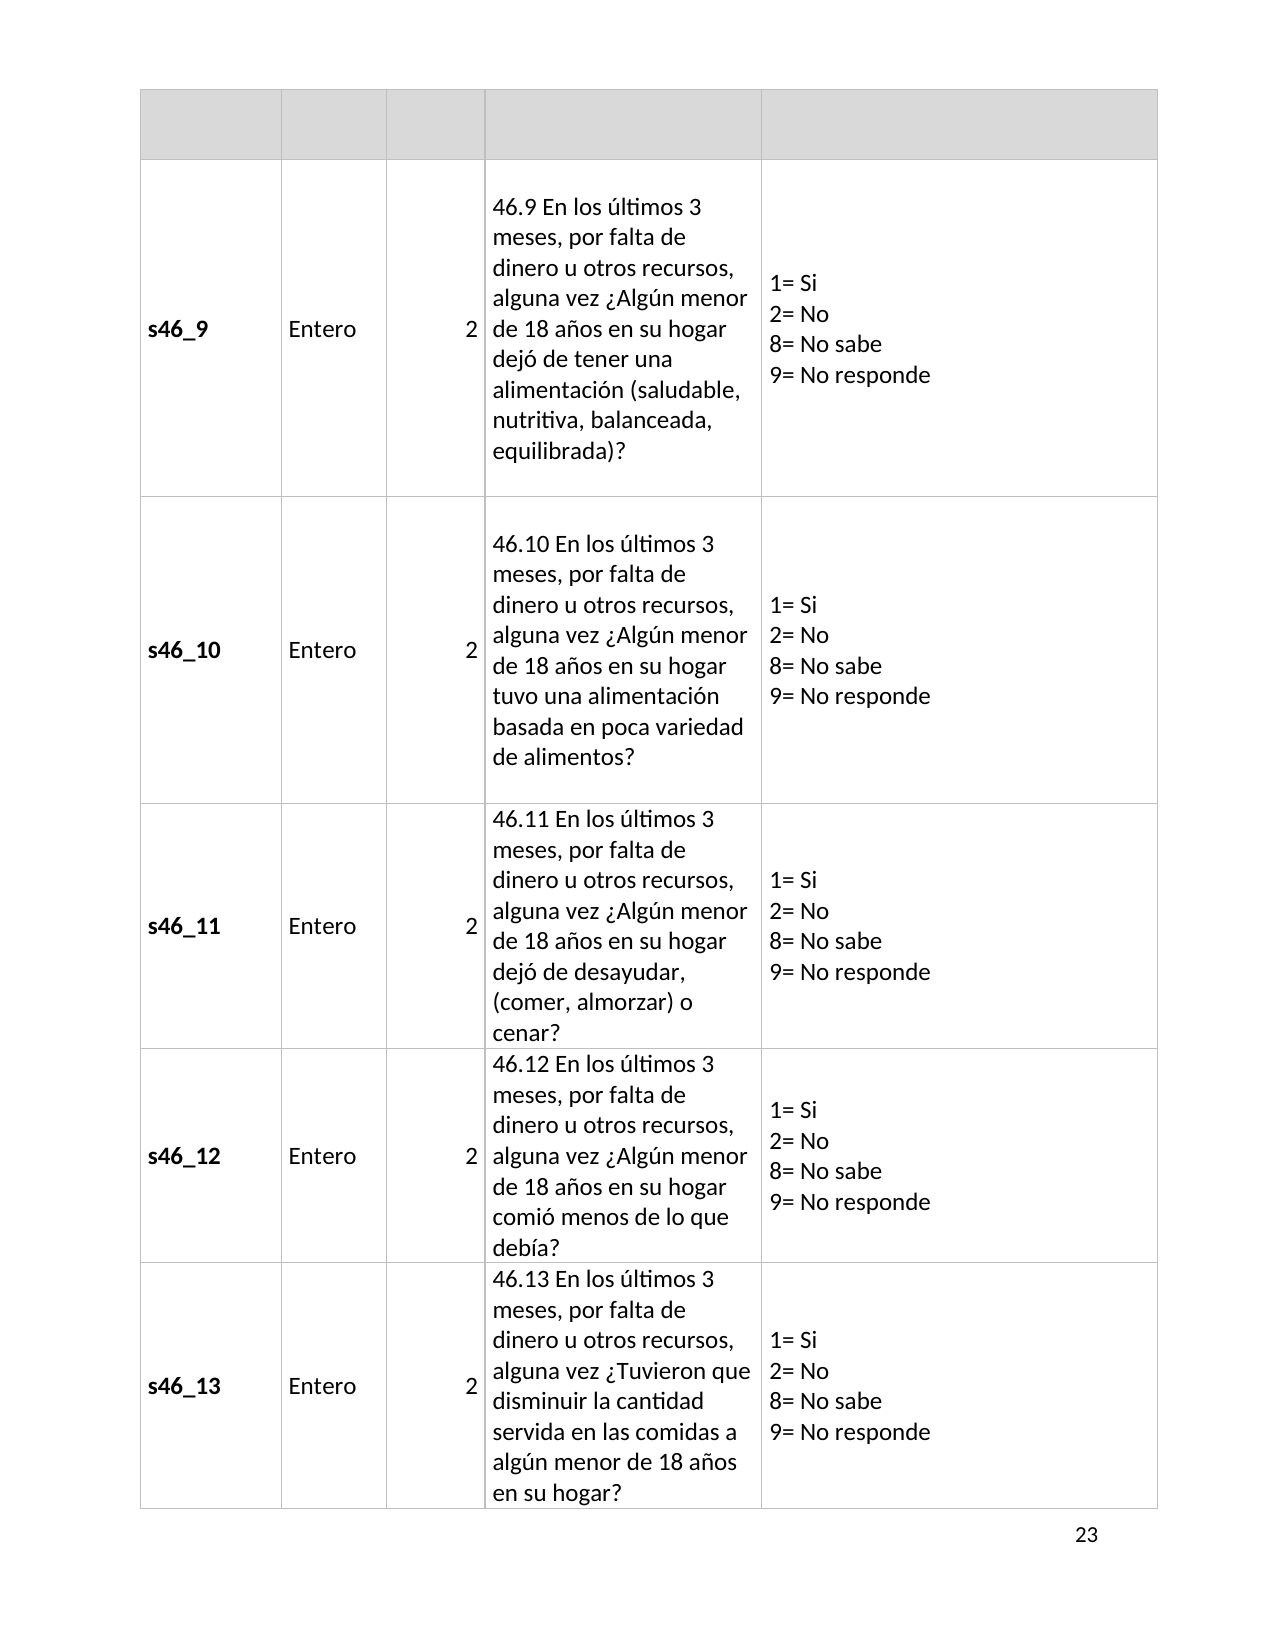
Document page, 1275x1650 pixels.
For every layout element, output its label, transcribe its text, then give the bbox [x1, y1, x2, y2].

table_cell 46.12 En los últimos 3 meses, por falta de dinero u otros recursos, alguna vez ¿Algún menor de 18 años en su hogar comió menos de lo que debía? [486, 1049, 761, 1262]
table_cell 46.11 En los últimos 3 meses, por falta de dinero u otros recursos, alguna vez ¿Algún menor de 18 años en su hogar dejó de desayudar, (comer, almorzar) o cenar? [486, 804, 761, 1048]
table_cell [762, 90, 1157, 159]
table_cell Entero [282, 1049, 386, 1262]
table_cell 1= Si 2= No 8= No sabe 9= No responde [762, 497, 1157, 802]
table_cell Variable [141, 90, 281, 159]
table_cell Tamaño [387, 90, 484, 159]
table_cell 46.9 En los últimos 3 meses, por falta de dinero u otros recursos, alguna vez ¿Algún menor de 18 años en su hogar dejó de tener una alimentación (saludable, nutritiva, balanceada, equilibrada)? [486, 160, 761, 496]
table_cell 1= Si 2= No 8= No sabe 9= No responde [762, 160, 1157, 496]
table_cell s46_11 [141, 804, 281, 1048]
table_cell 46.13 En los últimos 3 meses, por falta de dinero u otros recursos, alguna vez ¿Tuvieron que disminuir la cantidad servida en las comidas a algún menor de 18 años en su hogar? [486, 1263, 761, 1507]
table_cell 2 [387, 160, 484, 496]
table_cell s46_13 [141, 1263, 281, 1507]
table_cell 1= Si 2= No 8= No sabe 9= No responde [762, 1049, 1157, 1262]
table_cell s46_9 [141, 160, 281, 496]
table_cell 1= Si 2= No 8= No sabe 9= No responde [762, 1263, 1157, 1507]
table_cell 1= Si 2= No 8= No sabe 9= No responde [762, 804, 1157, 1048]
table_cell Entero [282, 497, 386, 802]
table_cell Tipo [282, 90, 386, 159]
table_cell 2 [387, 1263, 484, 1507]
table_cell s46_10 [141, 497, 281, 802]
table_cell 2 [387, 1049, 484, 1262]
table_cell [486, 90, 761, 159]
table_cell Entero [282, 804, 386, 1048]
table_cell s46_12 [141, 1049, 281, 1262]
table_cell 2 [387, 804, 484, 1048]
table_cell 2 [387, 497, 484, 802]
table_cell Entero [282, 160, 386, 496]
table_cell 46.10 En los últimos 3 meses, por falta de dinero u otros recursos, alguna vez ¿Algún menor de 18 años en su hogar tuvo una alimentación basada en poca variedad de alimentos? [486, 497, 761, 802]
table_cell Entero [282, 1263, 386, 1507]
